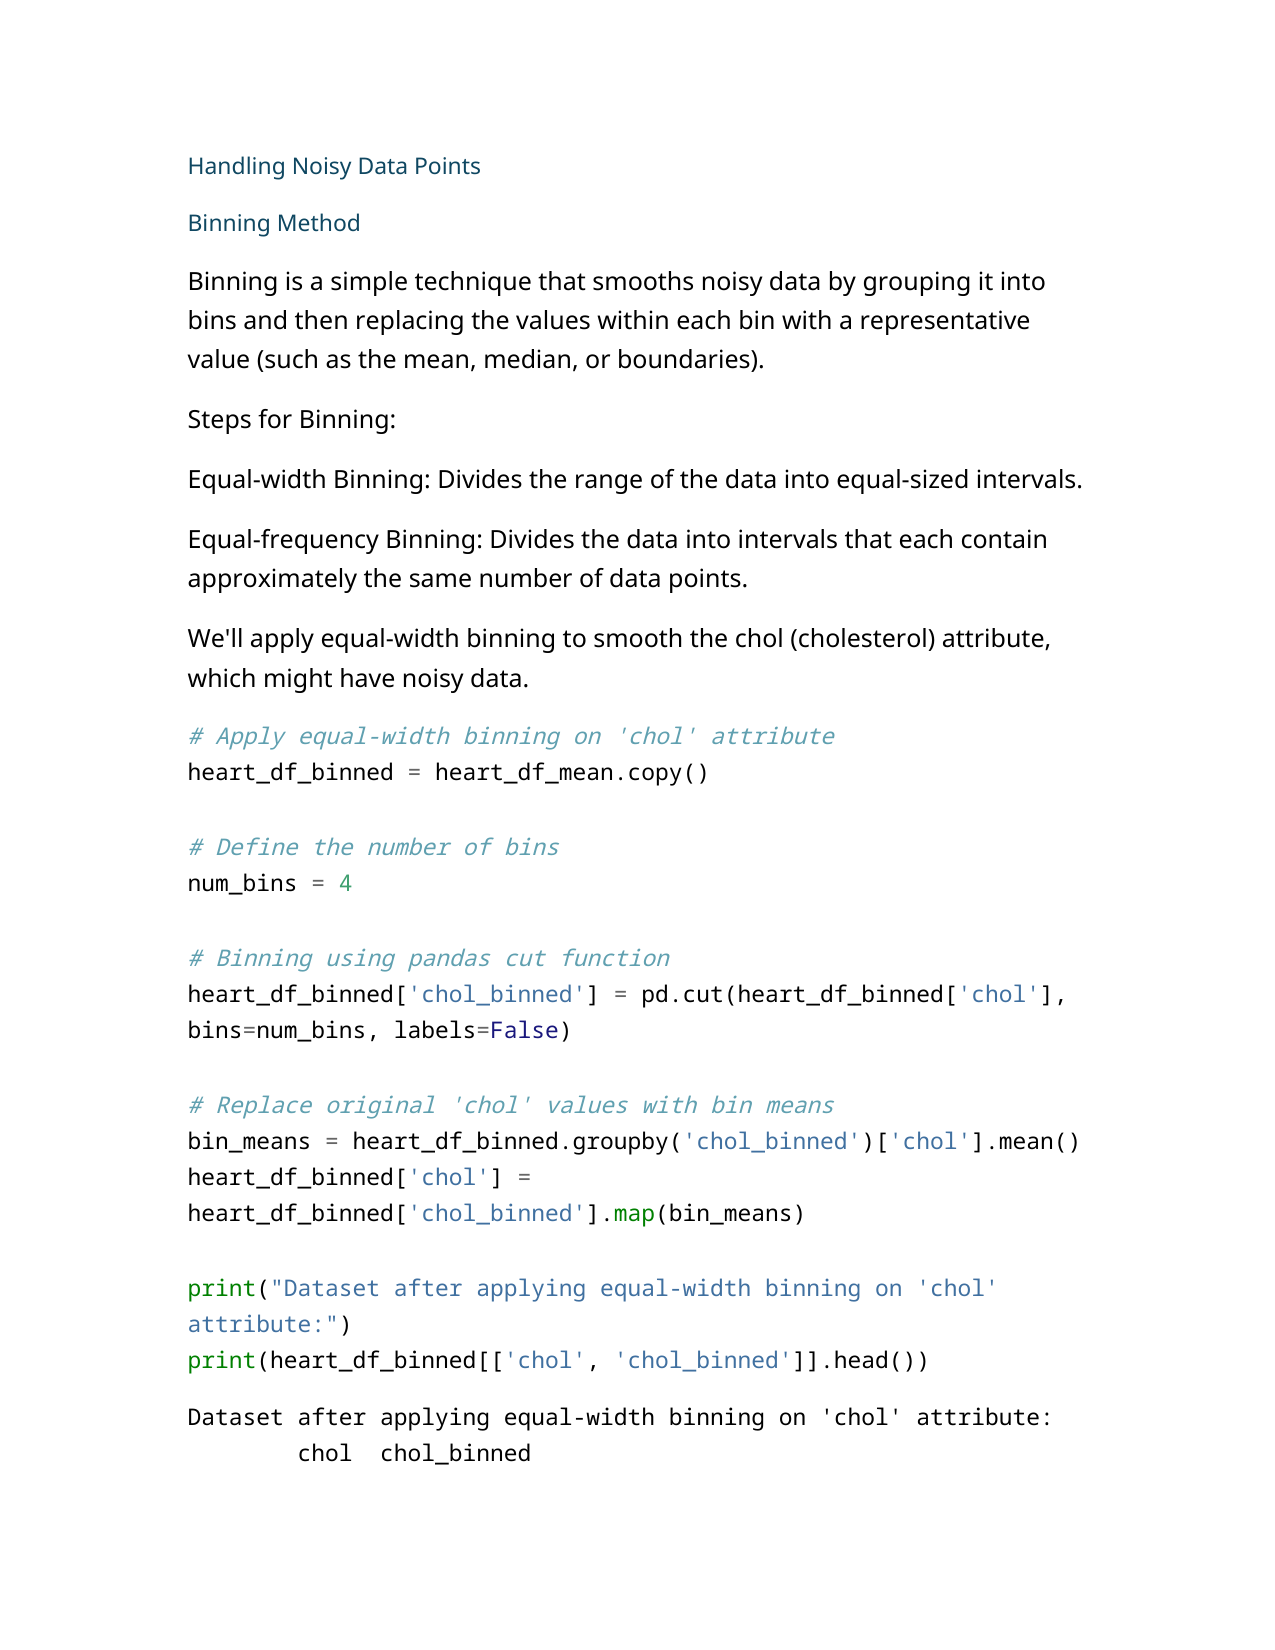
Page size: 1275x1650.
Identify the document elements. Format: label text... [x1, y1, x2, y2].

text Binning is a simple technique that smooths noisy data by grouping it into bins and then replacing the values within each bin with a representative value (such as the mean, median, or boundaries). [187, 263, 1087, 376]
text We'll apply equal-width binning to smooth the chol (cholesterol) attribute, which might have noisy data. [187, 621, 1087, 694]
text Equal-frequency Binning: Divides the data into intervals that each contain approximately the same number of data points. [187, 522, 1087, 595]
text Binning Method [187, 207, 1087, 238]
text Steps for Binning: [187, 402, 1087, 436]
text Handling Noisy Data Points [187, 150, 1087, 181]
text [187, 1401, 1087, 1468]
text Equal-width Binning: Divides the range of the data into equal-sized intervals. [187, 462, 1087, 496]
text # Apply equal-width binning on 'chol' attribute heart_df_binned = heart_df_mean.copy() # Define the number of bins num_bins = 4 # Binning using pandas cut function heart_df_binned['chol_binned'] = pd.cut(heart_df_binned['chol'], bins=num_bins, labels=False) # Replace original 'chol' values with bin means bin_means = heart_df_binned.groupby('chol_binned')['chol'].mean() heart_df_binned['chol'] = heart_df_binned['chol_binned'].map(bin_means) print("Dataset after applying equal-width binning on 'chol' attribute:") print(heart_df_binned[['chol', 'chol_binned']].head()) [187, 720, 1087, 1375]
